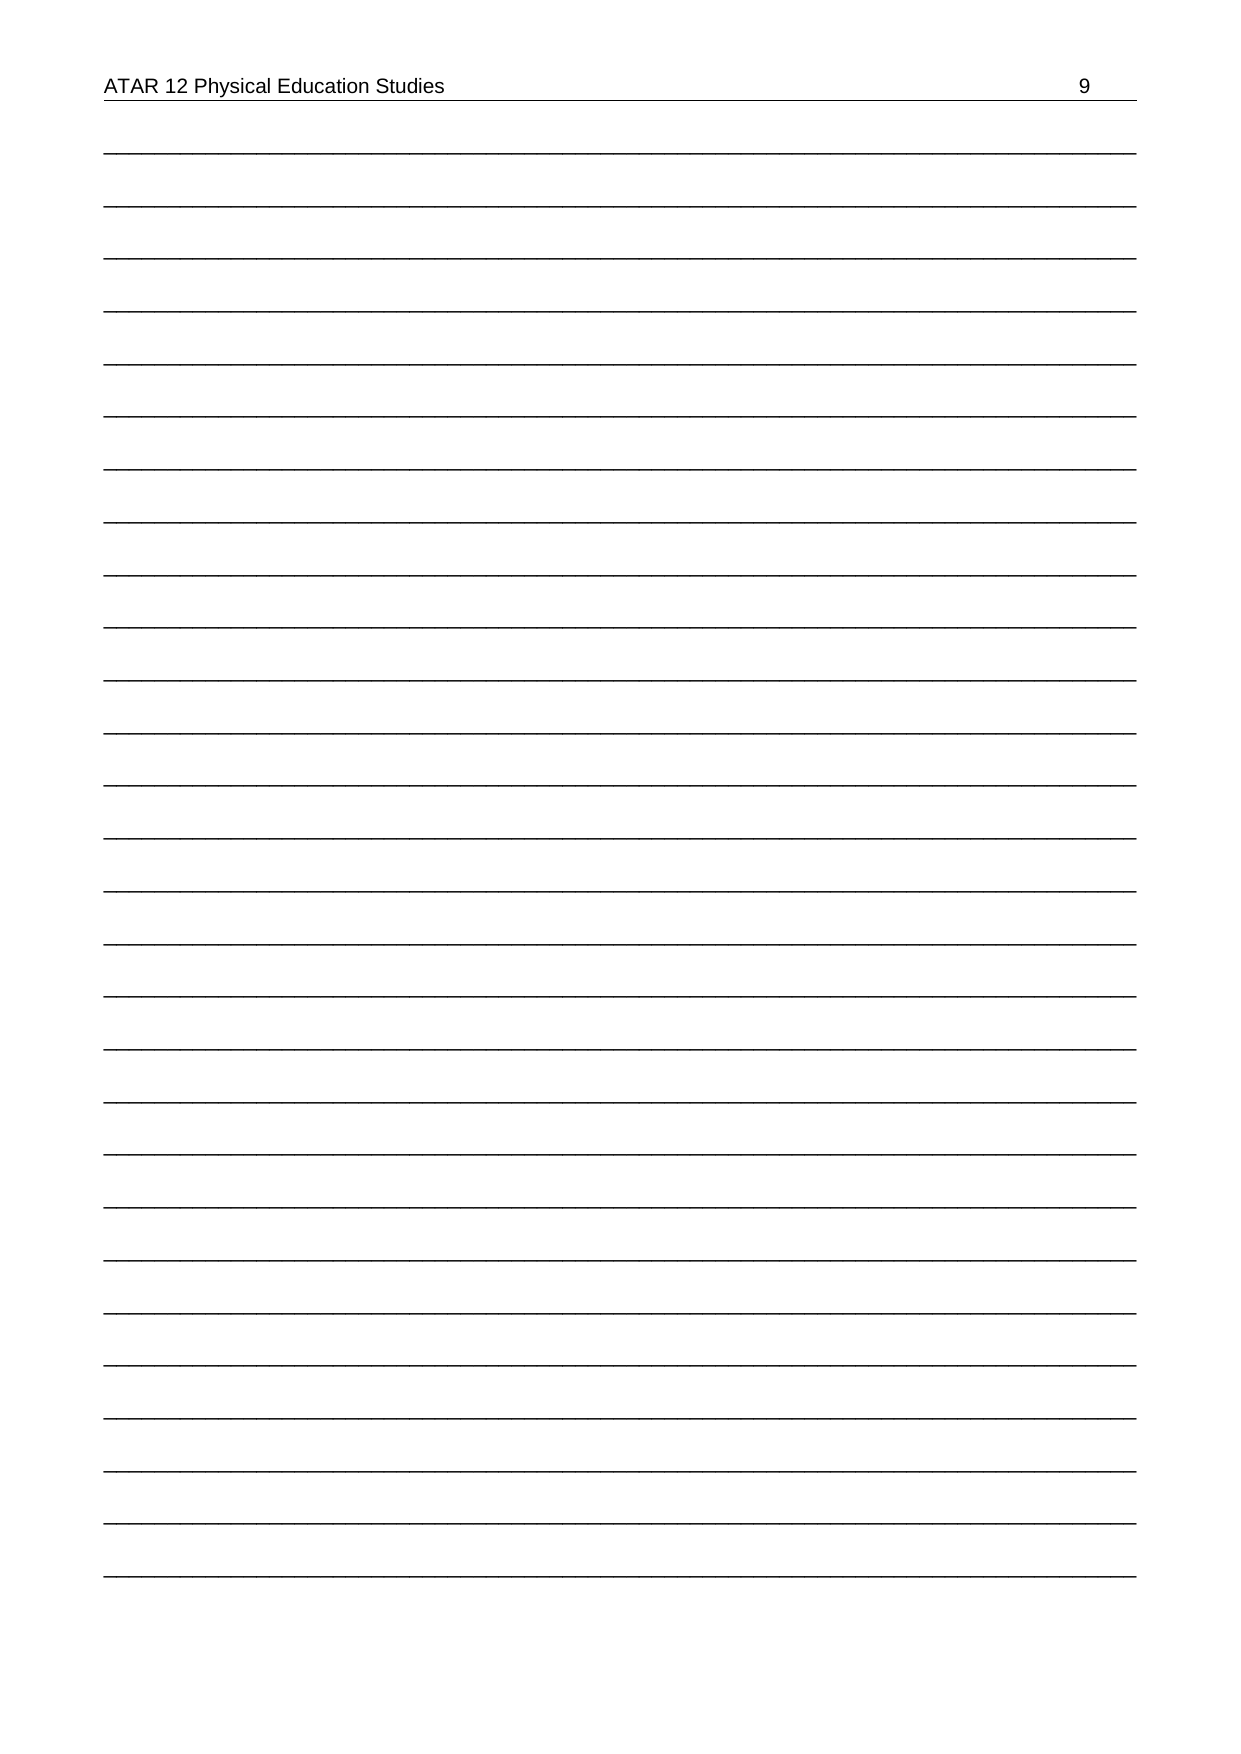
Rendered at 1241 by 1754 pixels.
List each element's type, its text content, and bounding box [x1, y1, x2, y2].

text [103, 129, 1137, 208]
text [103, 867, 1137, 1578]
